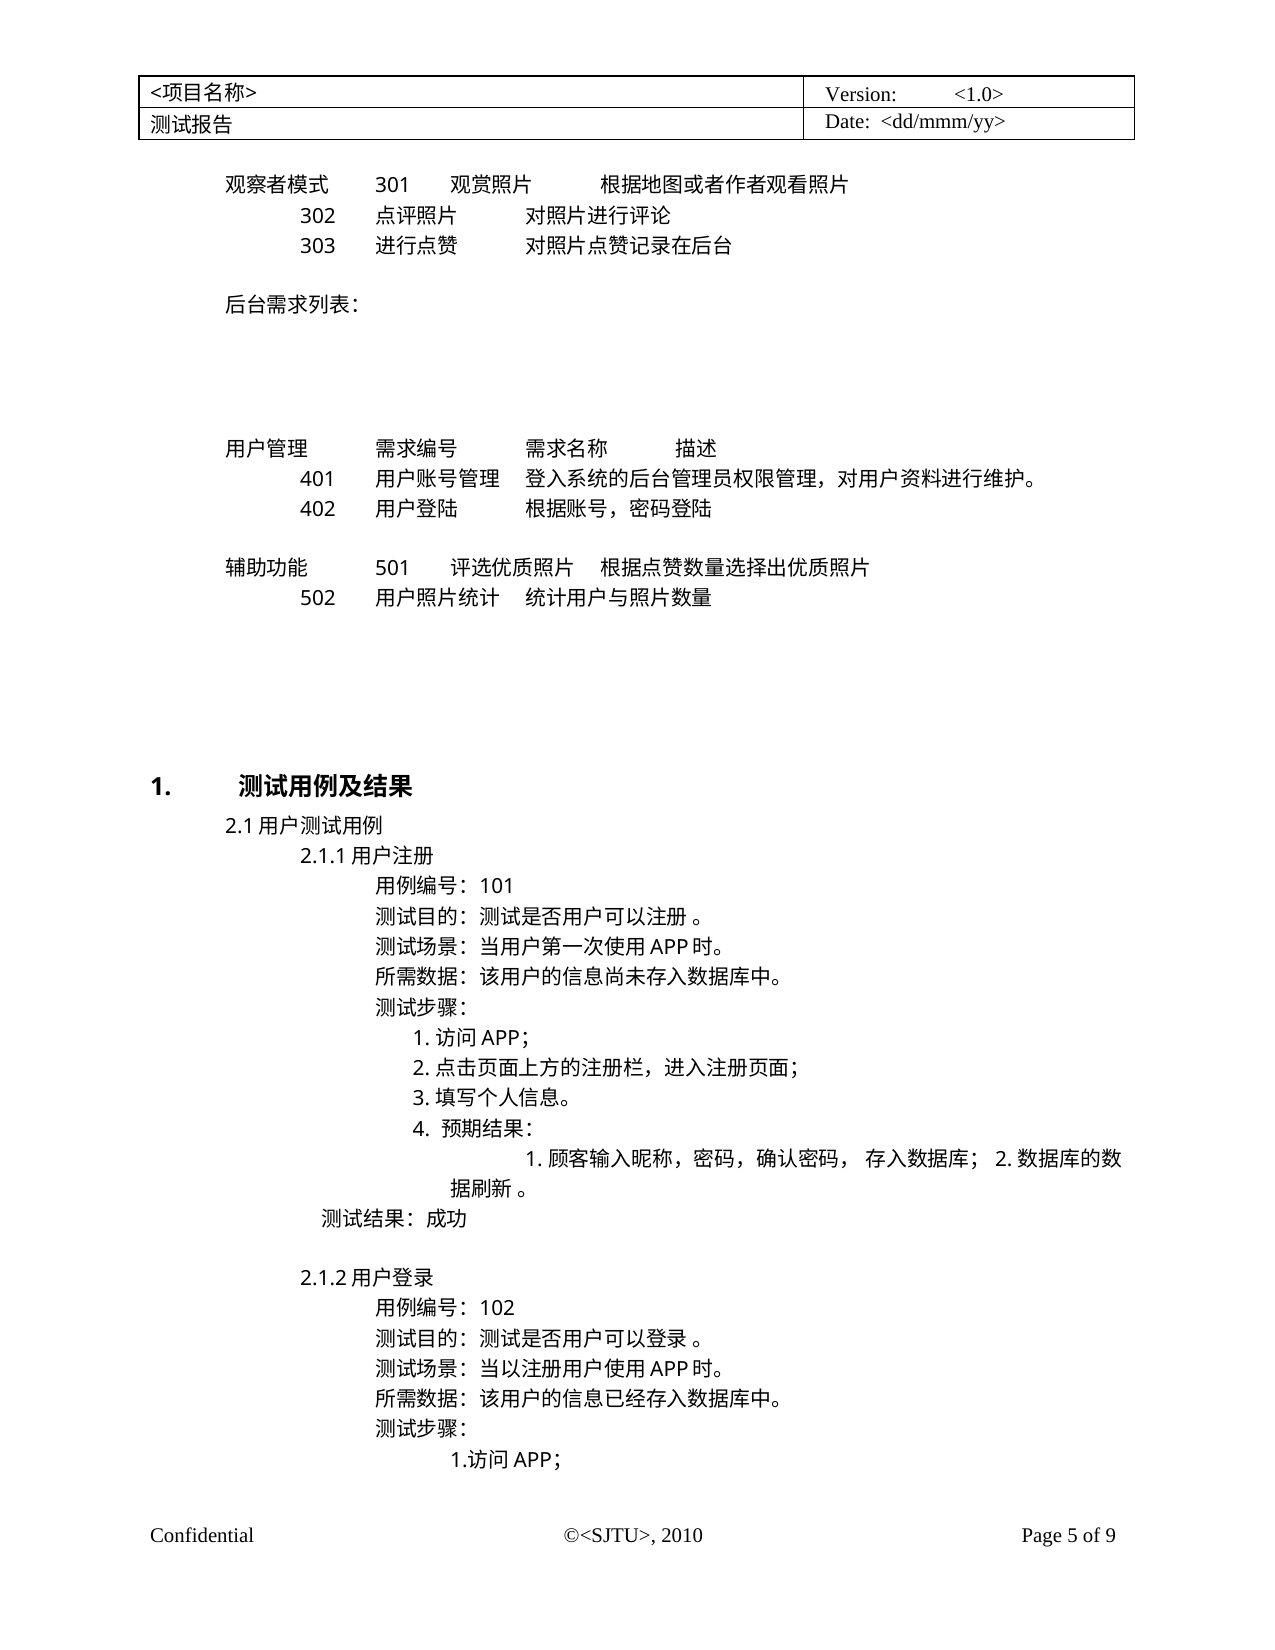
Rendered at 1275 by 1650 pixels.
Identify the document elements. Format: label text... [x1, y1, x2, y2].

text 502 用户照片统计 统计用户与照片数量 [150, 582, 1125, 612]
text 302 点评照片 对照片进行评论 [150, 199, 1125, 229]
list 用例编号：101 [300, 870, 1125, 900]
text 402 用户登陆 根据账号，密码登陆 [150, 492, 1125, 523]
list 2.1.1用户注册 [225, 839, 1125, 870]
list 测试场景：当以注册用户使用APP时。 [300, 1352, 1125, 1382]
list 2.1.2用户登录 [225, 1261, 1125, 1292]
text 用户管理 需求编号 需求名称 描述 [150, 432, 1125, 462]
list 用例编号：102 [300, 1292, 1125, 1322]
list 预期结果： [412, 1112, 1125, 1142]
text 观察者模式 301 观赏照片 根据地图或者作者观看照片 [150, 169, 1125, 199]
text 401 用户账号管理 登入系统的后台管理员权限管理，对用户资料进行维护。 [150, 462, 1125, 492]
list 测试目的：测试是否用户可以登录 。 [300, 1322, 1125, 1352]
text 303 进行点赞 对照片点赞记录在后台 [150, 229, 1125, 259]
list 所需数据：该用户的信息尚未存入数据库中。 [300, 961, 1125, 991]
list 1.访问APP； [375, 1443, 1125, 1473]
list 测试步骤： [300, 991, 1125, 1021]
list 访问APP； [412, 1021, 1125, 1051]
list 点击页面上方的注册栏，进入注册页面； [412, 1051, 1125, 1082]
list 测试目的：测试是否用户可以注册 。 [300, 900, 1125, 930]
subtitle 测试用例及结果 [150, 767, 1125, 803]
list 测试结果：成功 [225, 1203, 1125, 1233]
list 顾客输入昵称，密码，确认密码， 存入数据库； 2. 数据库的数据刷新 。 [450, 1142, 1125, 1203]
list 填写个人信息。 [412, 1082, 1125, 1112]
list 所需数据：该用户的信息已经存入数据库中。 [300, 1382, 1125, 1413]
list 测试步骤： [300, 1413, 1125, 1443]
list 2.1用户测试用例 [150, 809, 1125, 839]
text 辅助功能 501 评选优质照片 根据点赞数量选择出优质照片 [150, 551, 1125, 582]
list 测试场景：当用户第一次使用APP时。 [300, 930, 1125, 961]
text 后台需求列表： [150, 288, 1125, 318]
